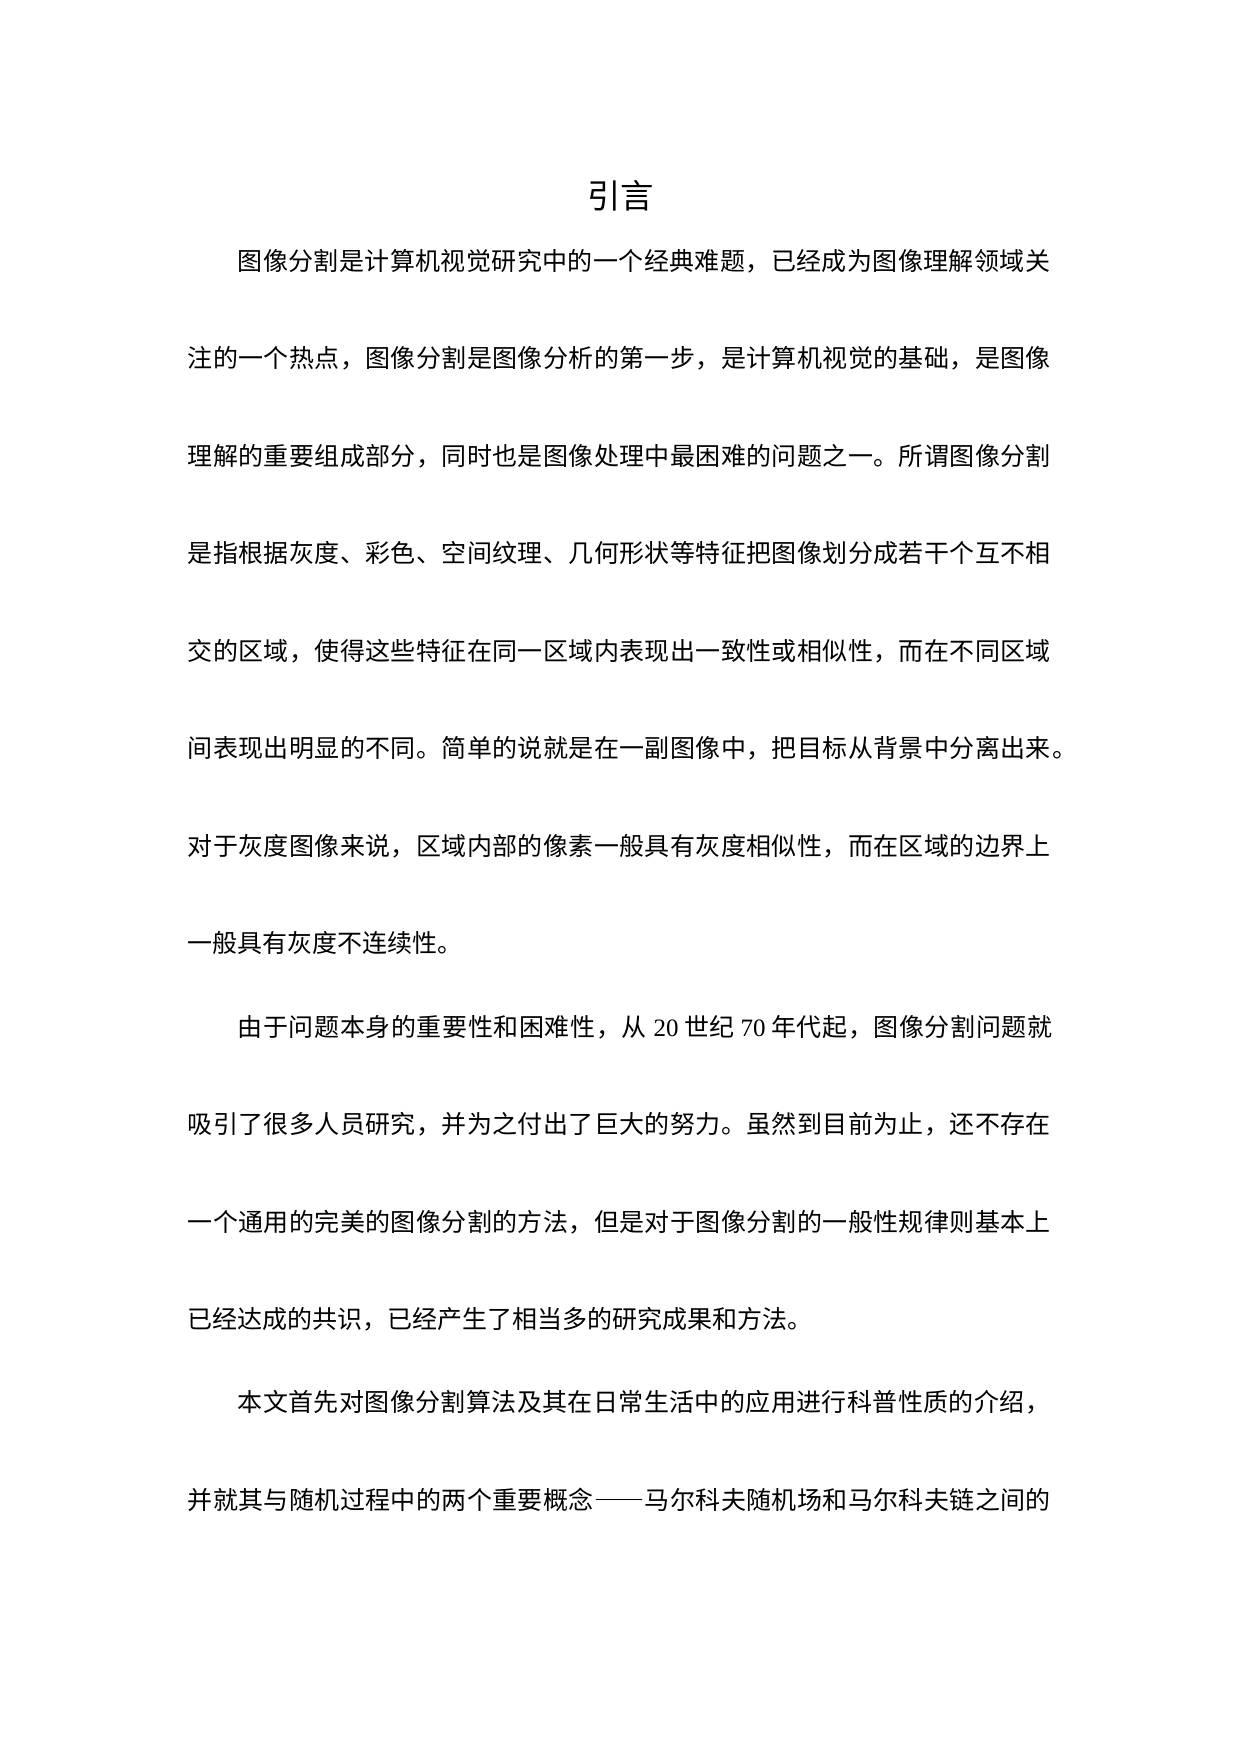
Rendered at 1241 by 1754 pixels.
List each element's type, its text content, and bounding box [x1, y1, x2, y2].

text 图像分割是计算机视觉研究中的一个经典难题，已经成为图像理解领域关注的一个热点，图像分割是图像分析的第一步，是计算机视觉的基础，是图像理解的重要组成部分，同时也是图像处理中最困难的问题之一。所谓图像分割是指根据灰度、彩色、空间纹理、几何形状等特征把图像划分成若干个互不相交的区域，使得这些特征在同一区域内表现出一致性或相似性，而在不同区域间表现出明显的不同。简单的说就是在一副图像中，把目标从背景中分离出来。对于灰度图像来说，区域内部的像素一般具有灰度相似性，而在区域的边界上一般具有灰度不连续性。 [187, 227, 1053, 974]
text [187, 1368, 1053, 1531]
text 引言 [187, 162, 1053, 227]
text 由于问题本身的重要性和困难性，从20世纪70年代起，图像分割问题就吸引了很多人员研究，并为之付出了巨大的努力。虽然到目前为止，还不存在一个通用的完美的图像分割的方法，但是对于图像分割的一般性规律则基本上已经达成的共识，已经产生了相当多的研究成果和方法。 [187, 993, 1053, 1350]
